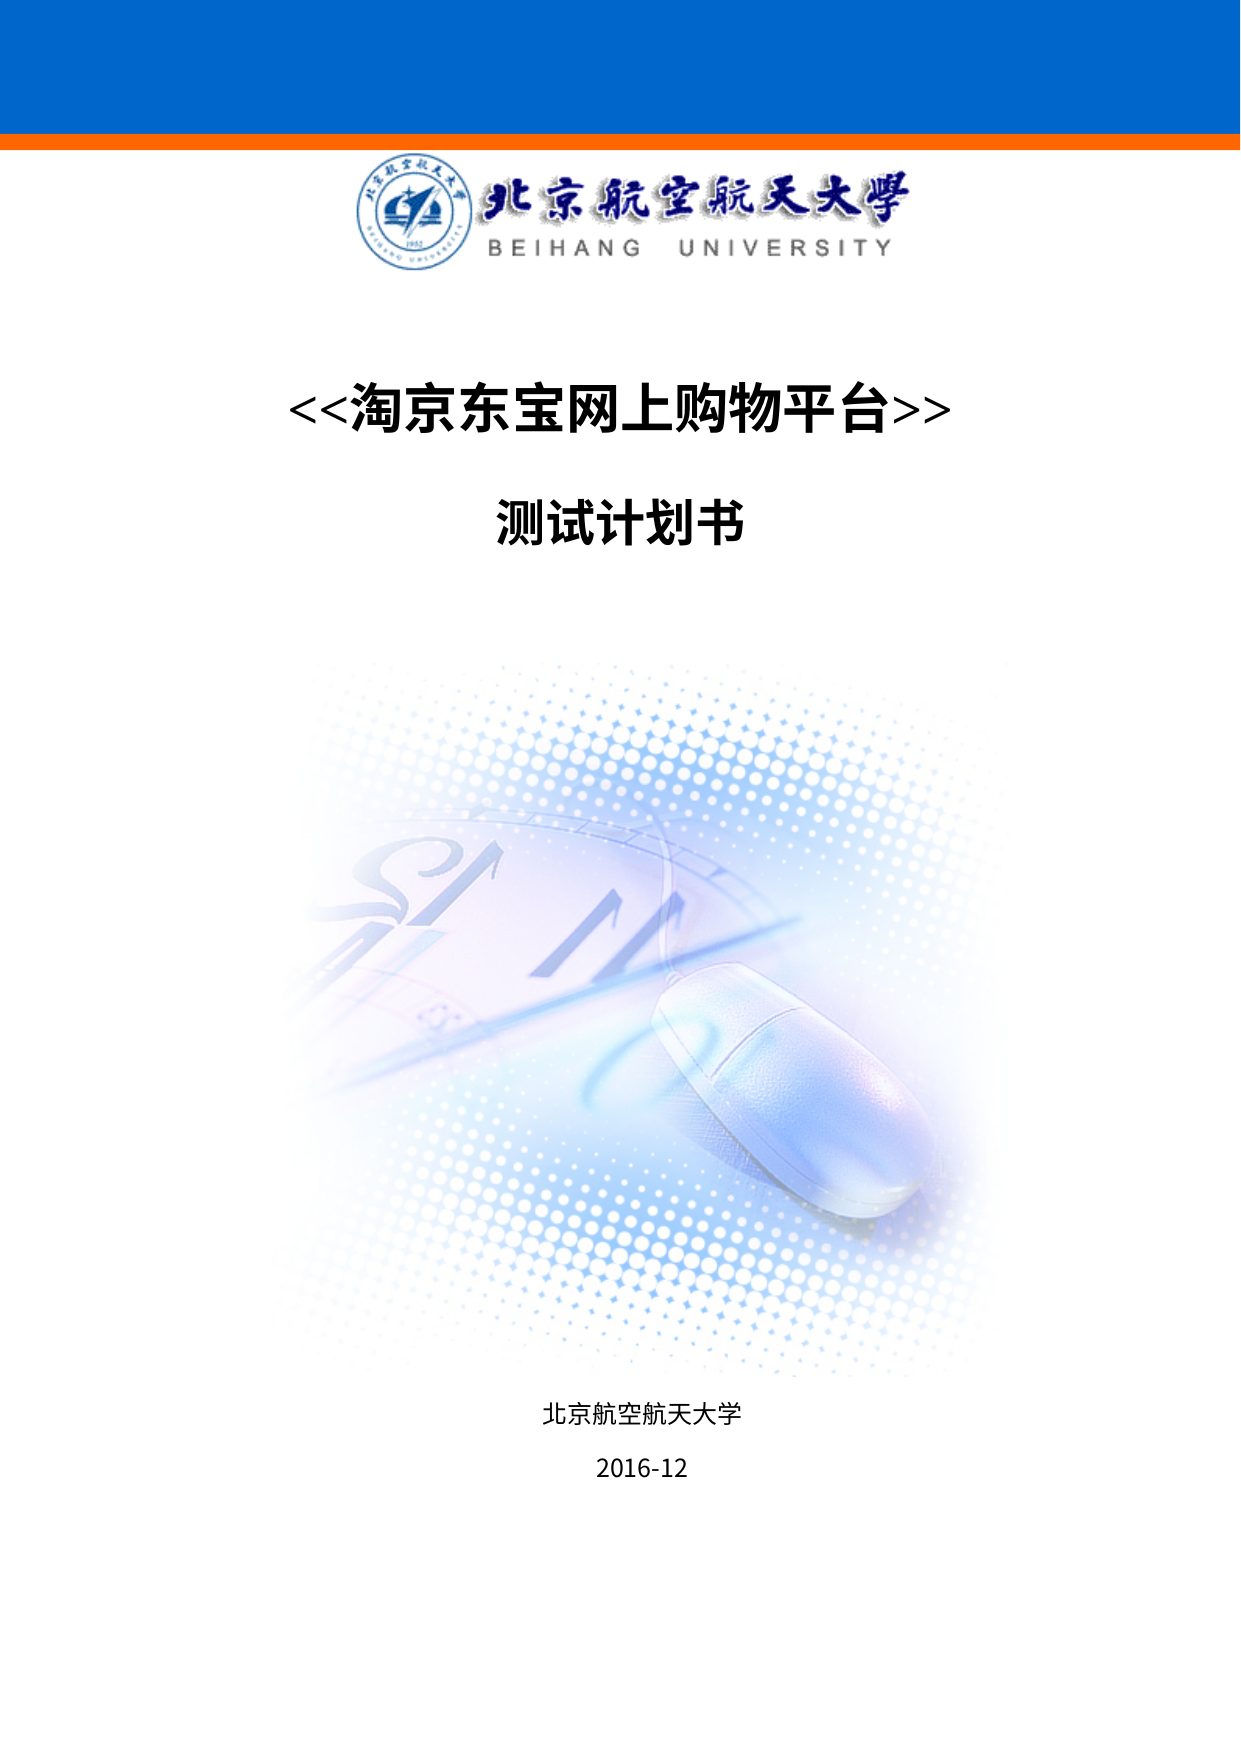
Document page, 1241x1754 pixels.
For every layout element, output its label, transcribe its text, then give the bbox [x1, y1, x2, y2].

text 测试计划书 [187, 483, 1053, 555]
text <<淘京东宝网上购物平台>> [187, 365, 1053, 444]
text 北京航空航天大学 [187, 1394, 1053, 1431]
picture [354, 151, 930, 275]
picture [251, 663, 1033, 1377]
text 2016-12 [187, 1449, 1053, 1485]
